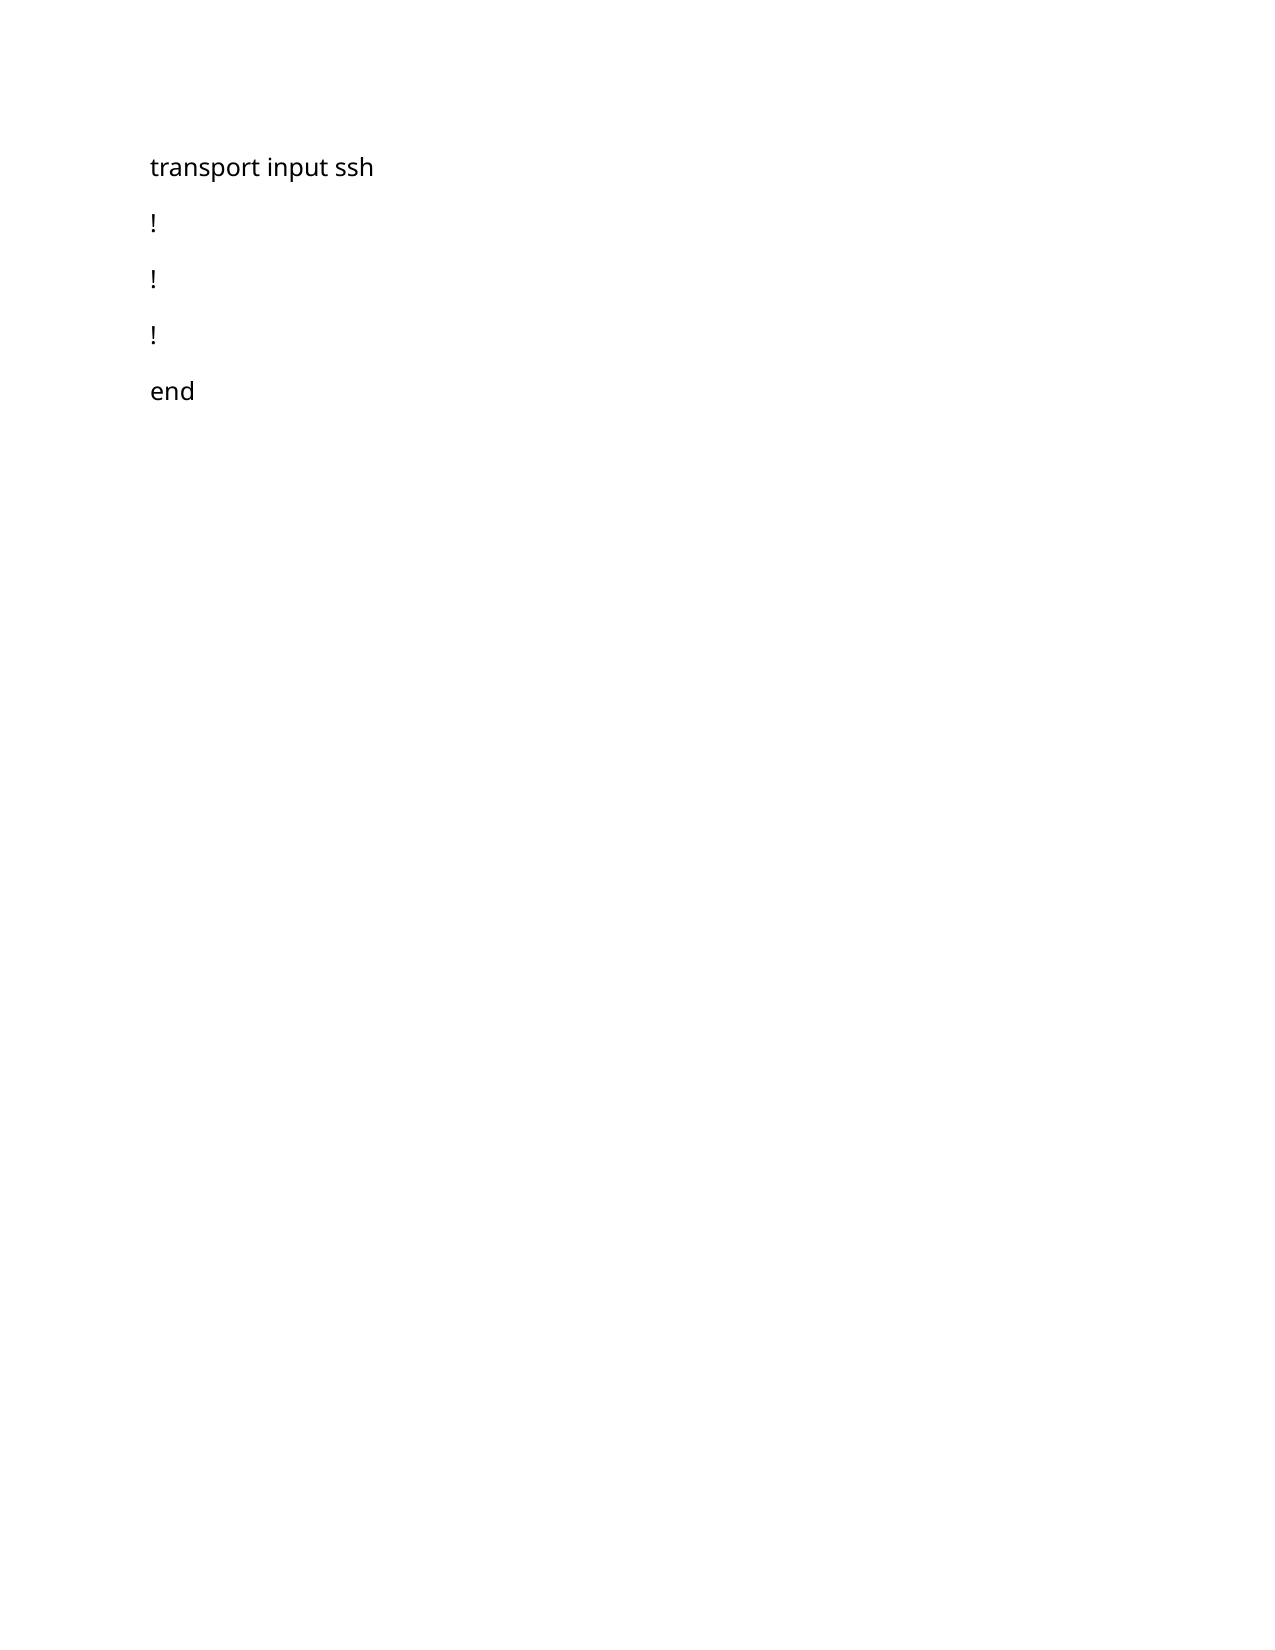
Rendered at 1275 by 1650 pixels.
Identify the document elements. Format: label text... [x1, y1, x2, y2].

text ! [150, 262, 1125, 296]
text transport input ssh [150, 150, 1125, 184]
text ! [150, 317, 1125, 352]
text ! [150, 206, 1125, 240]
text end [150, 373, 1125, 407]
